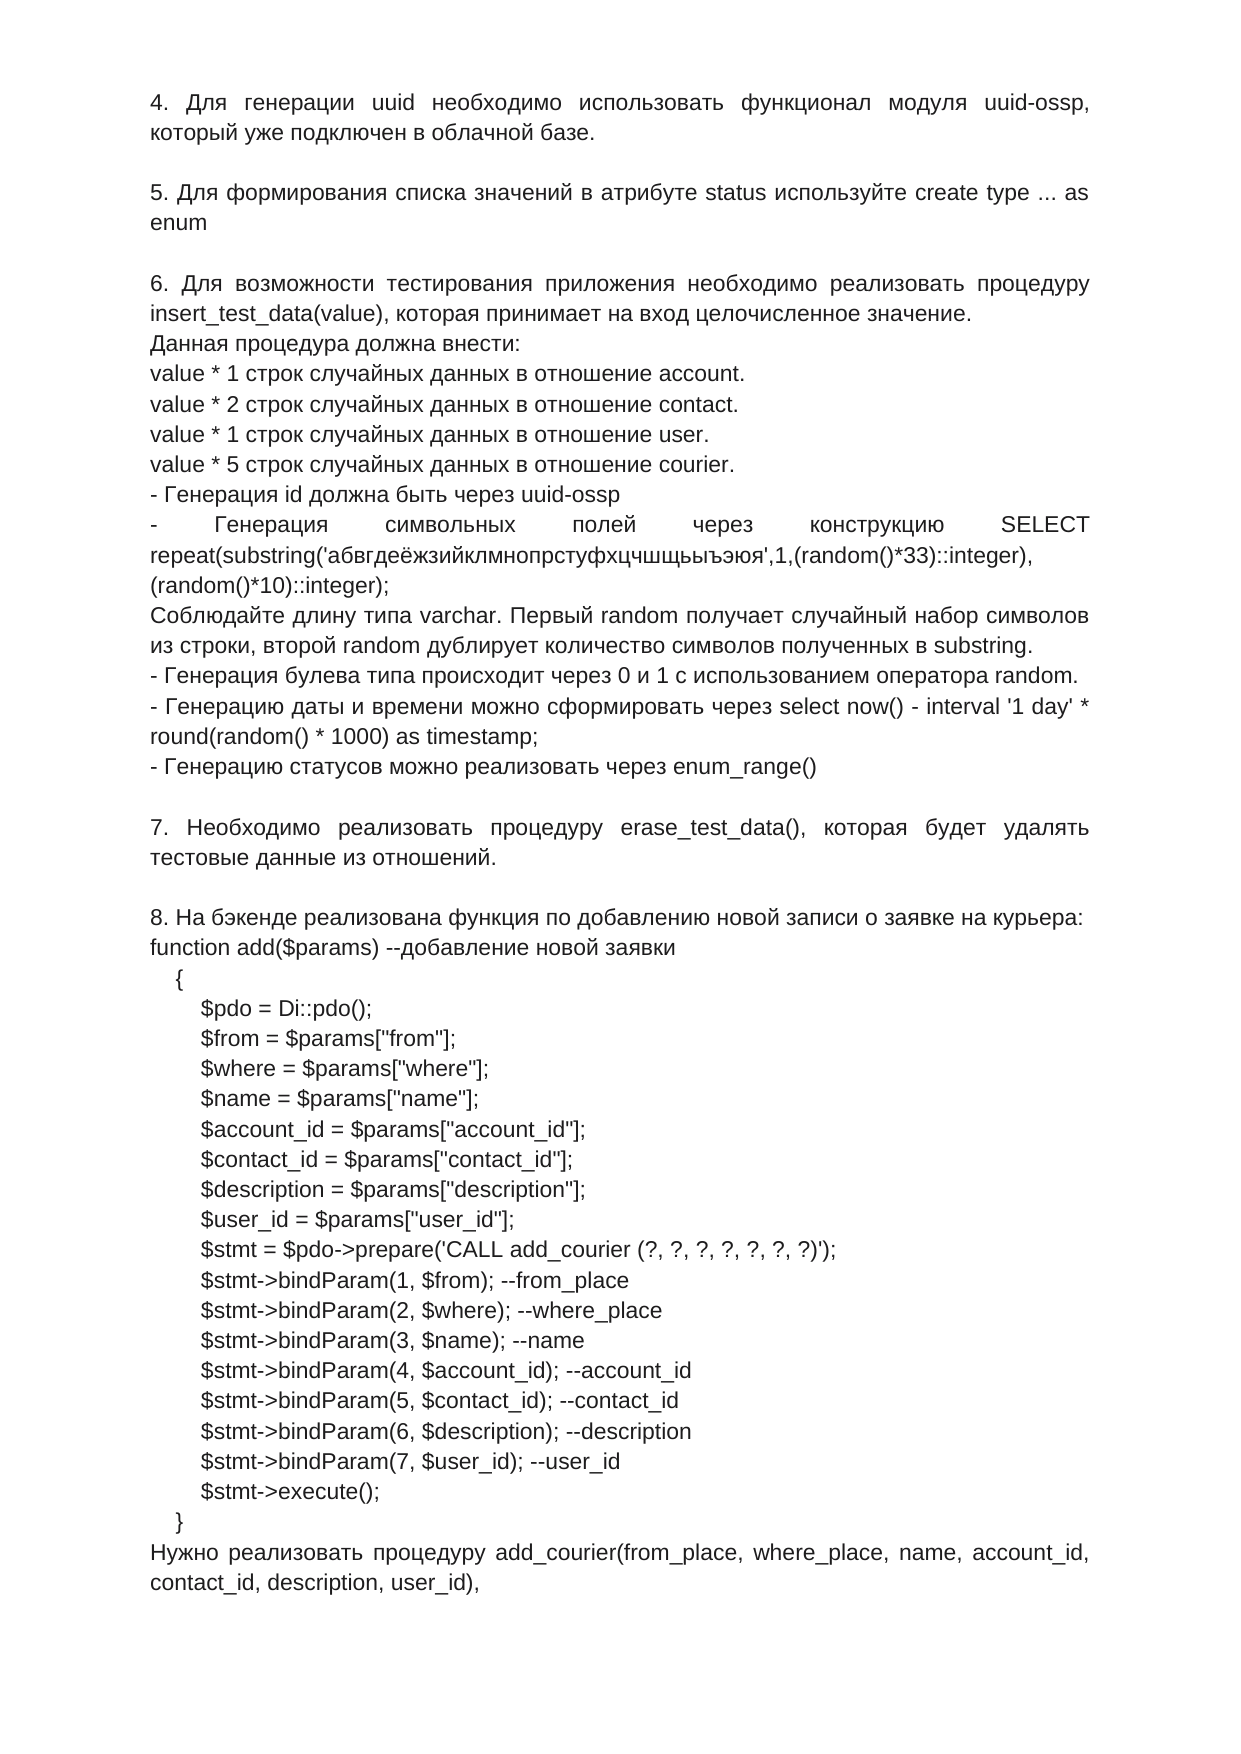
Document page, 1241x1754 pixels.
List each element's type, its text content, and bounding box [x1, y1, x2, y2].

text Соблюдайте длину типа varchar. Первый random получает случайный набор символов из строки, второй random дублирует количество символов полученных в substring. [150, 602, 1090, 659]
text $stmt->bindParam(7, $user_id); --user_id [150, 1448, 1090, 1474]
text Данная процедура должна внести: [150, 330, 1090, 357]
text - Генерацию статусов можно реализовать через enum_range() [150, 753, 1090, 779]
text } [150, 1508, 1090, 1535]
text value * 2 строк случайных данных в отношение contact. [150, 391, 1090, 417]
text $user_id = $params["user_id"]; [150, 1206, 1090, 1233]
text $stmt = $pdo->prepare('CALL add_courier (?, ?, ?, ?, ?, ?, ?)'); [150, 1236, 1090, 1263]
text $description = $params["description"]; [150, 1176, 1090, 1202]
text - Генерация id должна быть через uuid-ossp [150, 481, 1090, 508]
text $stmt->bindParam(4, $account_id); --account_id [150, 1357, 1090, 1384]
text $pdo = Di::pdo(); [150, 995, 1090, 1021]
text $account_id = $params["account_id"]; [150, 1116, 1090, 1142]
text 7. Необходимо реализовать процедуру erase_test_data(), которая будет удалять тестовые данные из отношений. [150, 813, 1090, 870]
text $stmt->bindParam(1, $from); --from_place [150, 1267, 1090, 1293]
text - Генерация символьных полей через конструкцию SELECT repeat(substring('абвгдеёжзийклмнопрстуфхцчшщьыъэюя',1,(random()*33)::integer),(random()*10)::integer); [150, 511, 1090, 598]
text $stmt->bindParam(5, $contact_id); --contact_id [150, 1387, 1090, 1414]
text $stmt->bindParam(3, $name); --name [150, 1327, 1090, 1353]
text $name = $params["name"]; [150, 1085, 1090, 1112]
text - Генерация булева типа происходит через 0 и 1 с использованием оператора random. [150, 662, 1090, 689]
text { [150, 964, 1090, 991]
text $from = $params["from"]; [150, 1025, 1090, 1051]
text $contact_id = $params["contact_id"]; [150, 1146, 1090, 1172]
text $where = $params["where"]; [150, 1055, 1090, 1082]
text 6. Для возможности тестирования приложения необходимо реализовать процедуру insert_test_data(value), которая принимает на вход целочисленное значение. [150, 270, 1090, 326]
text - Генерацию даты и времени можно сформировать через select now() - interval '1 day' * round(random() * 1000) as timestamp; [150, 693, 1090, 749]
text value * 1 строк случайных данных в отношение account. [150, 360, 1090, 387]
text $stmt->bindParam(2, $where); --where_place [150, 1297, 1090, 1323]
text 8. На бэкенде реализована функция по добавлению новой записи о заявке на курьера: [150, 904, 1090, 931]
text $stmt->bindParam(6, $description); --description [150, 1418, 1090, 1444]
text Нужно реализовать процедуру add_courier(from_place, where_place, name, account_id, contact_id, description, user_id), [150, 1538, 1090, 1595]
text 5. Для формирования списка значений в атрибуте status используйте create type ... as enum [150, 179, 1090, 236]
text function add($params) --добавление новой заявки [150, 934, 1090, 961]
text value * 5 строк случайных данных в отношение courier. [150, 451, 1090, 477]
text $stmt->execute(); [150, 1478, 1090, 1504]
text value * 1 строк случайных данных в отношение user. [150, 421, 1090, 447]
text 4. Для генерации uuid необходимо использовать функционал модуля uuid-ossp, который уже подключен в облачной базе. [150, 88, 1090, 145]
